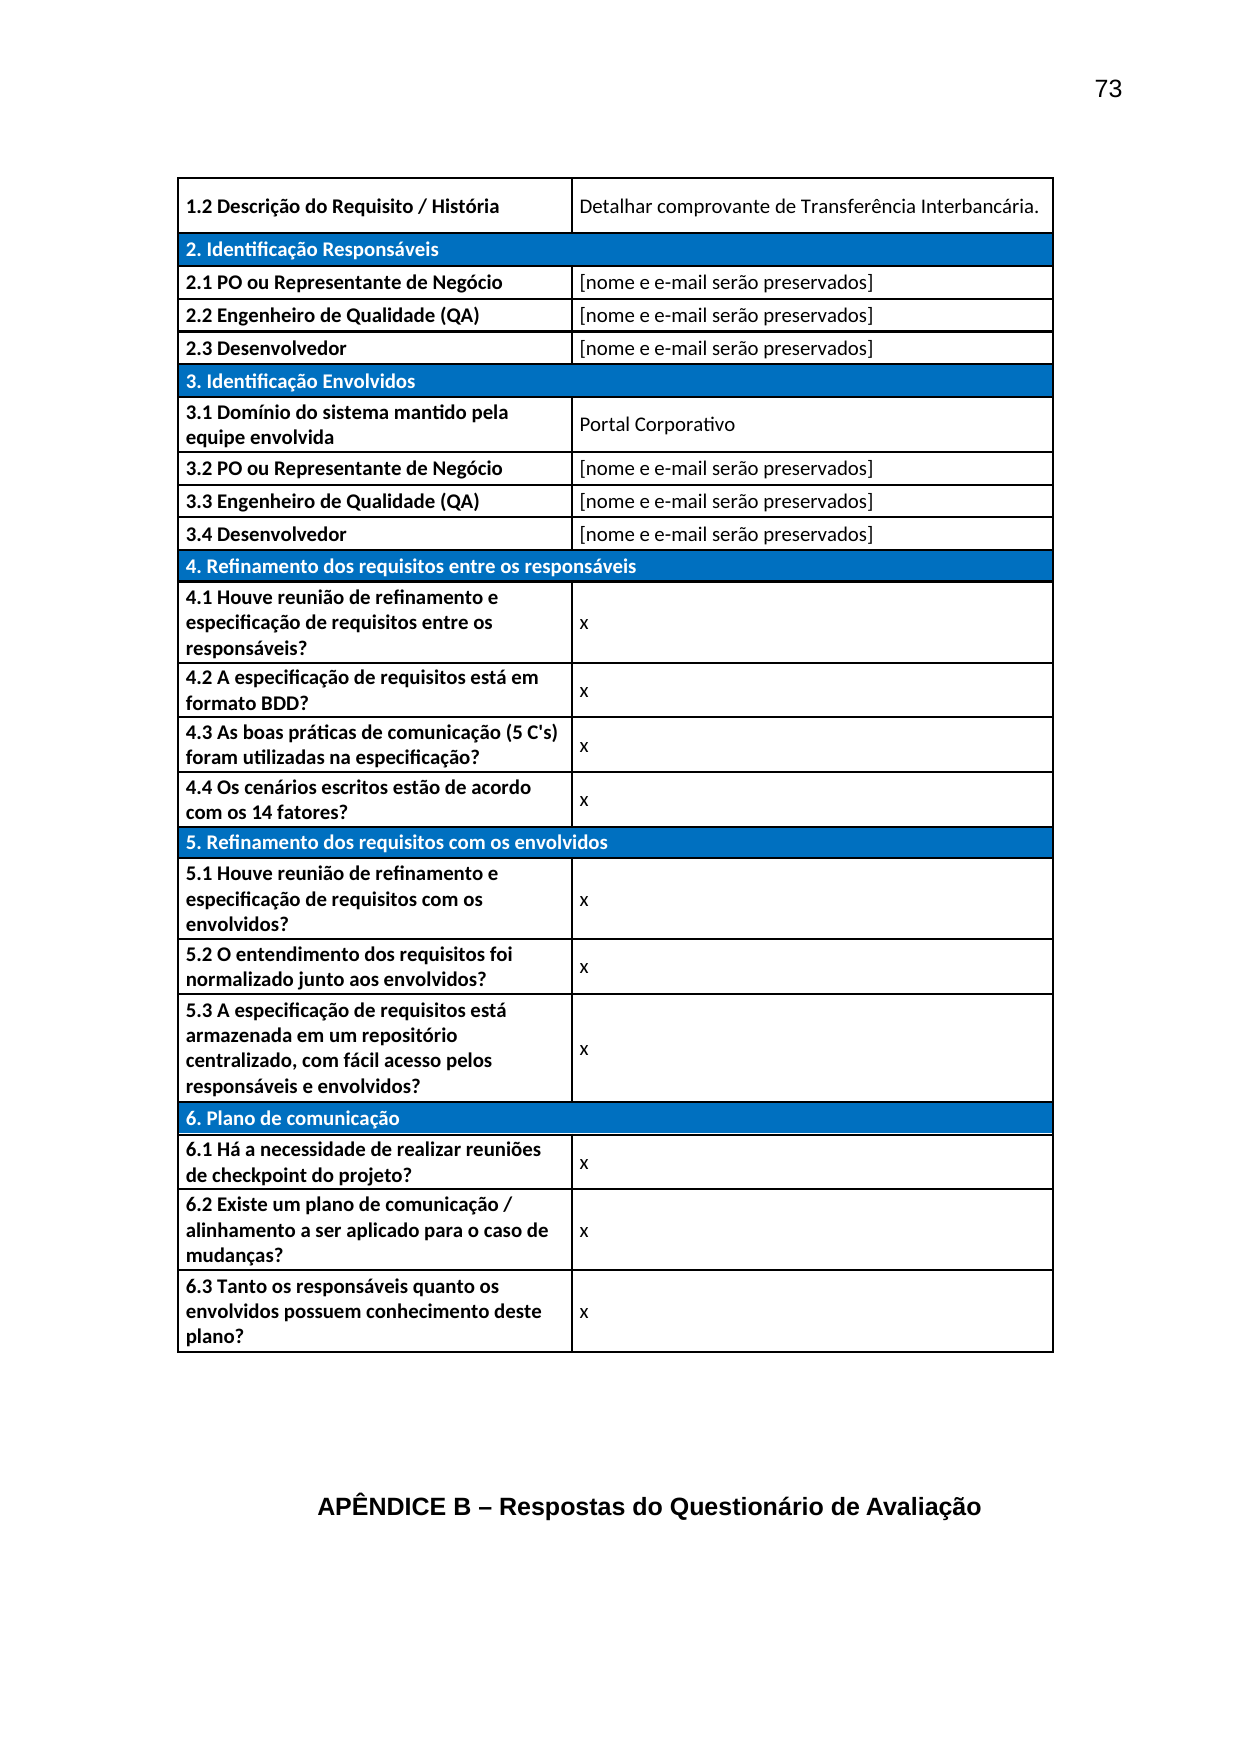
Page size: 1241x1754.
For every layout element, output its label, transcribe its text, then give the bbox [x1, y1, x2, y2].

table_cell 3.2 PO ou Representante de Negócio [179, 453, 571, 483]
table_cell x [573, 664, 1052, 716]
table_cell Detalhar comprovante de Transferência Interbancária. [573, 179, 1052, 232]
table_cell [nome e e-mail serão preservados] [573, 333, 1052, 363]
table_cell 5. Refinamento dos requisitos com os envolvidos [179, 828, 1052, 857]
table_cell x [573, 859, 1052, 938]
table_cell 2. Identificação Responsáveis [179, 234, 1052, 265]
table_cell 3.3 Engenheiro de Qualidade (QA) [179, 486, 571, 516]
table_cell 5.3 A especificação de requisitos está armazenada em um repositório centralizado, com fácil acesso pelos responsáveis e envolvidos? [179, 995, 571, 1101]
table_cell 4.1 Houve reunião de refinamento e especificação de requisitos entre os responsáveis? [179, 583, 571, 662]
table_cell x [573, 995, 1052, 1101]
table_cell 4.2 A especificação de requisitos está em formato BDD? [179, 664, 571, 716]
table_cell [nome e e-mail serão preservados] [573, 486, 1052, 516]
text Apêndice B – Respostas do Questionário de Avaliação [177, 1492, 1122, 1520]
table_cell 5.1 Houve reunião de refinamento e especificação de requisitos com os envolvidos? [179, 859, 571, 938]
table_cell 6.3 Tanto os responsáveis quanto os envolvidos possuem conhecimento deste plano? [179, 1271, 571, 1351]
table_cell 5.2 O entendimento dos requisitos foi normalizado junto aos envolvidos? [179, 940, 571, 993]
table_cell Portal Corporativo [573, 398, 1052, 451]
table_cell 2.3 Desenvolvedor [179, 333, 571, 363]
table_cell 3.4 Desenvolvedor [179, 518, 571, 549]
table_cell x [573, 1136, 1052, 1188]
table_cell [nome e e-mail serão preservados] [573, 453, 1052, 483]
table_cell [nome e e-mail serão preservados] [573, 300, 1052, 330]
table_cell [nome e e-mail serão preservados] [573, 518, 1052, 549]
table_cell 6.1 Há a necessidade de realizar reuniões de checkpoint do projeto? [179, 1136, 571, 1188]
table_cell 4. Refinamento dos requisitos entre os responsáveis [179, 551, 1052, 580]
table_cell 3.1 Domínio do sistema mantido pela equipe envolvida [179, 398, 571, 451]
table_cell 3. Identificação Envolvidos [179, 365, 1052, 396]
table_cell x [573, 1190, 1052, 1269]
table_cell 2.1 PO ou Representante de Negócio [179, 267, 571, 297]
table_cell 2.2 Engenheiro de Qualidade (QA) [179, 300, 571, 330]
table_cell x [573, 940, 1052, 993]
table_cell 4.4 Os cenários escritos estão de acordo com os 14 fatores? [179, 773, 571, 826]
table_cell 6.2 Existe um plano de comunicação / alinhamento a ser aplicado para o caso de mudanças? [179, 1190, 571, 1269]
table_cell 4.3 As boas práticas de comunicação (5 C's) foram utilizadas na especificação? [179, 718, 571, 771]
table_cell x [573, 1271, 1052, 1351]
table_cell x [573, 773, 1052, 826]
table_cell x [573, 583, 1052, 662]
table_cell 1.2 Descrição do Requisito / História [179, 179, 571, 232]
table_cell [nome e e-mail serão preservados] [573, 267, 1052, 297]
table_cell x [573, 718, 1052, 771]
table_cell 6. Plano de comunicação [179, 1103, 1052, 1133]
